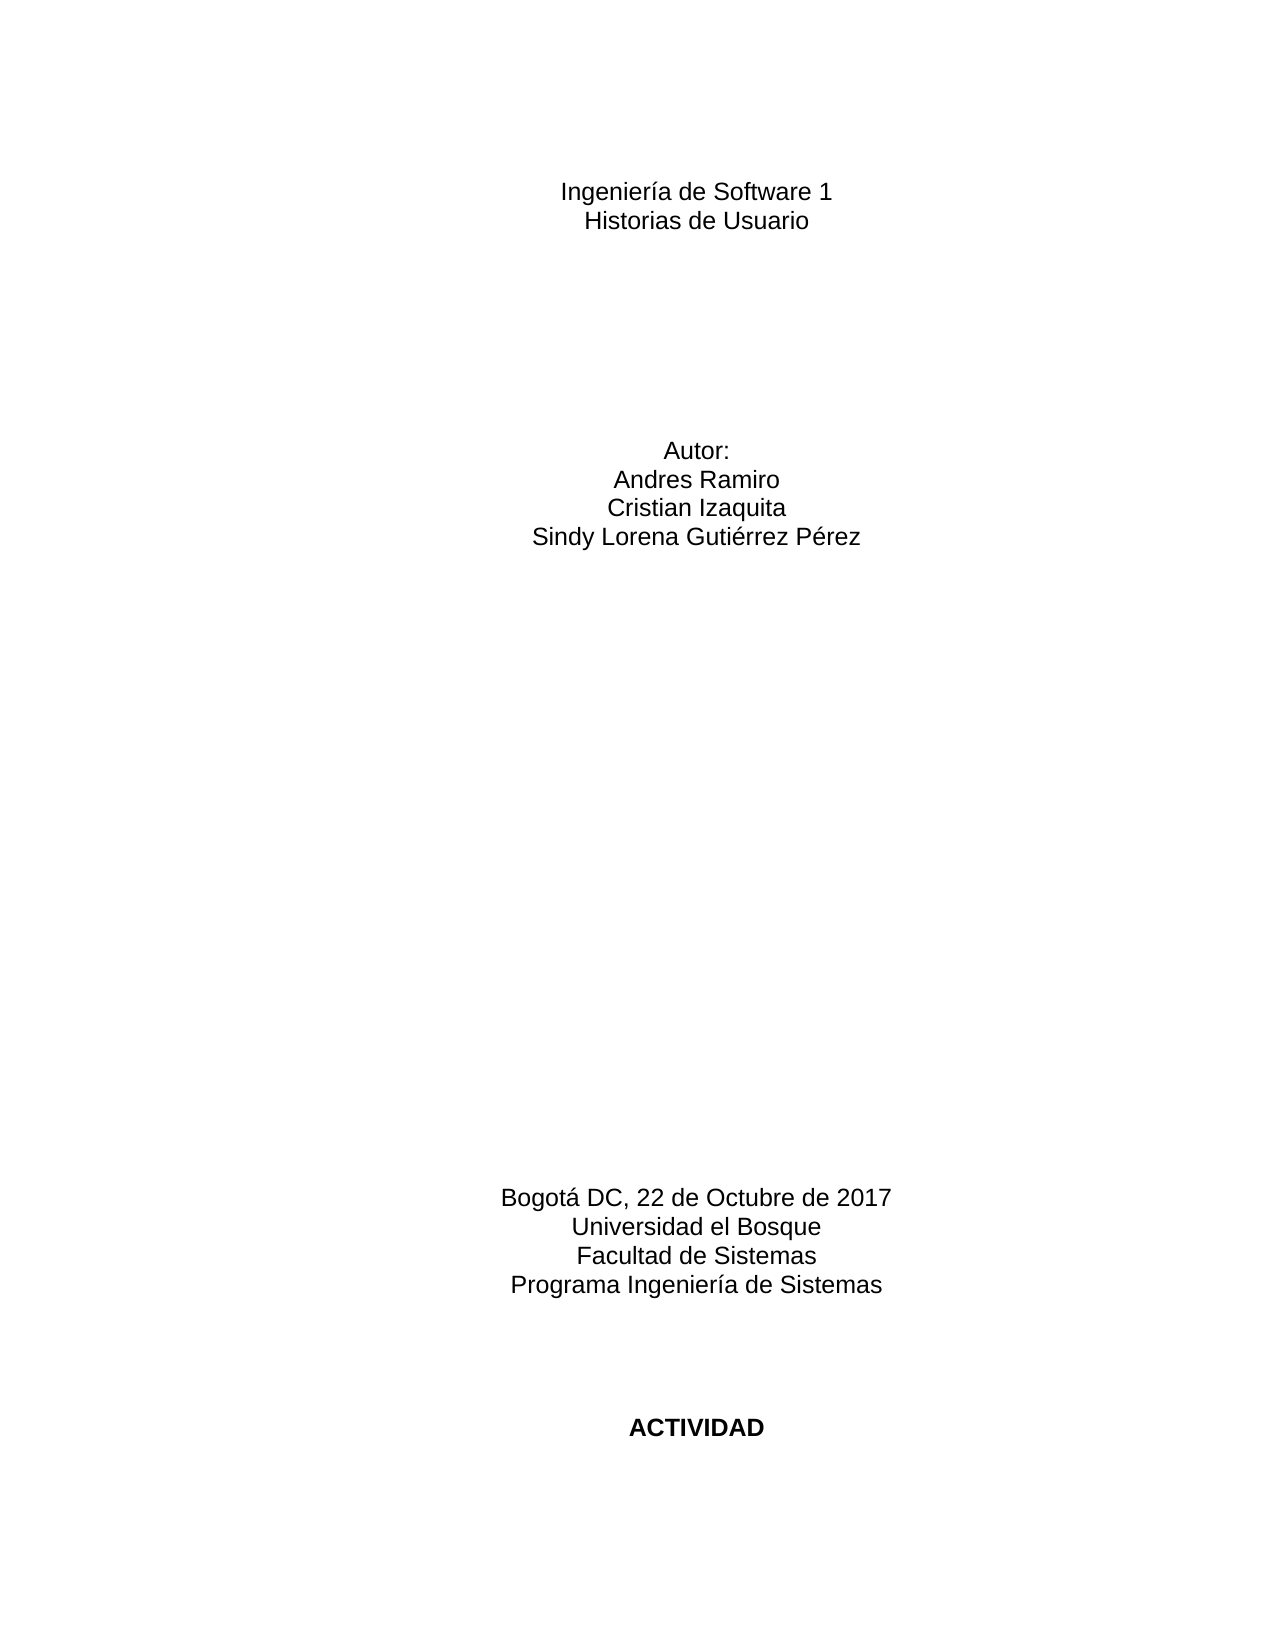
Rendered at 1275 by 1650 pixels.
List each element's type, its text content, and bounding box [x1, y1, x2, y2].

text Ingeniería de Software 1 [236, 177, 1157, 206]
text Facultad de Sistemas [236, 1241, 1157, 1270]
text ACTIVIDAD [236, 1413, 1157, 1442]
text Programa Ingeniería de Sistemas [236, 1270, 1157, 1298]
text Sindy Lorena Gutiérrez Pérez [236, 522, 1157, 551]
text Bogotá DC, 22 de Octubre de 2017 [236, 1183, 1157, 1212]
text Cristian Izaquita [236, 493, 1157, 522]
text Autor: Andres Ramiro [236, 436, 1157, 493]
text Universidad el Bosque [236, 1212, 1157, 1241]
text Historias de Usuario [236, 206, 1157, 235]
